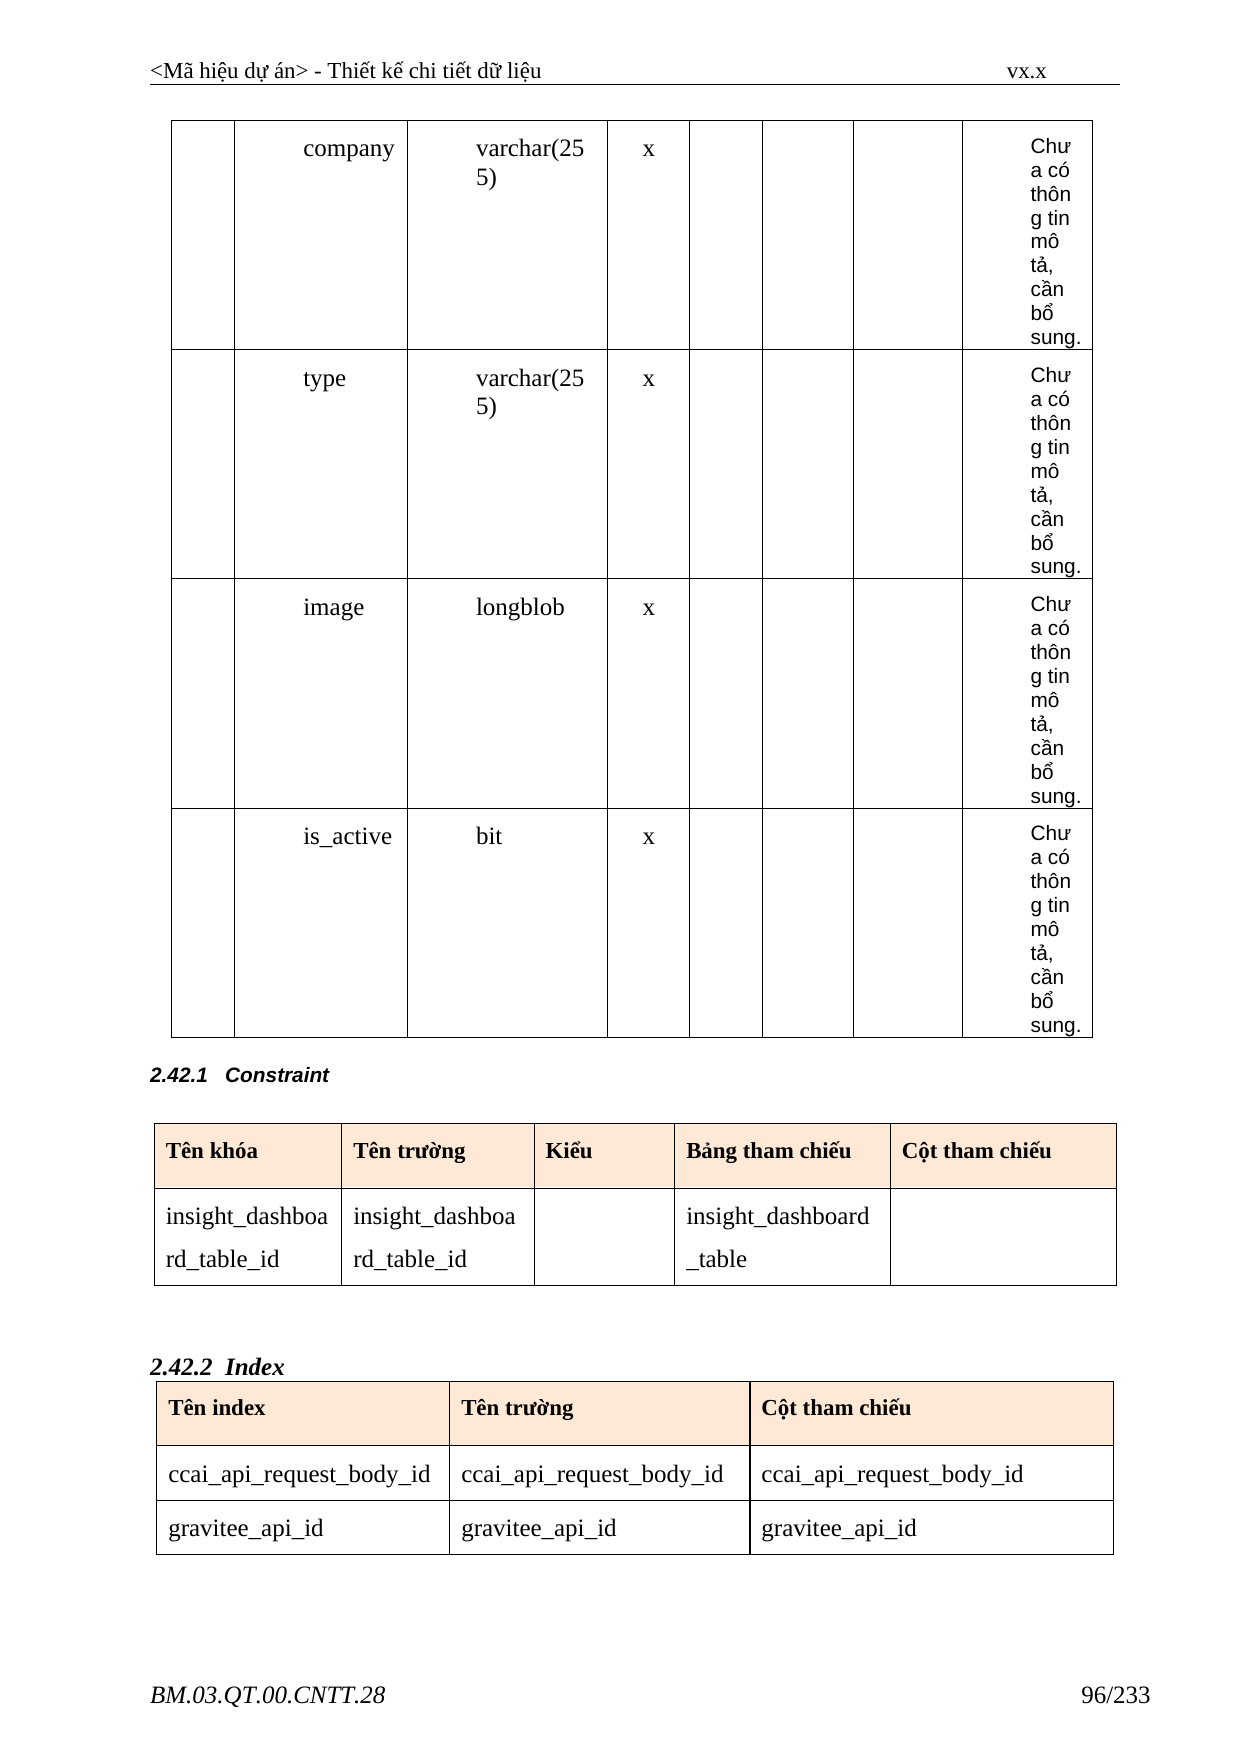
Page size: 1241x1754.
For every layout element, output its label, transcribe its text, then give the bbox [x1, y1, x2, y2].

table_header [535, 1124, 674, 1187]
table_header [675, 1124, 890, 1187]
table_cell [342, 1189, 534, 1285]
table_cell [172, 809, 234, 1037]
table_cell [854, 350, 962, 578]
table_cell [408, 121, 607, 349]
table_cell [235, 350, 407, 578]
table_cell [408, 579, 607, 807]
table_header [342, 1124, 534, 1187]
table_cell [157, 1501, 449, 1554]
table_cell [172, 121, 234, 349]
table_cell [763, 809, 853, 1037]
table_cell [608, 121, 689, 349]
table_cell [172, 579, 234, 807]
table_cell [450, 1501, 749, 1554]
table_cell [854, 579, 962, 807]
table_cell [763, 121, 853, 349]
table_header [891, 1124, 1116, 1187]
subtitle Index [150, 1352, 1120, 1381]
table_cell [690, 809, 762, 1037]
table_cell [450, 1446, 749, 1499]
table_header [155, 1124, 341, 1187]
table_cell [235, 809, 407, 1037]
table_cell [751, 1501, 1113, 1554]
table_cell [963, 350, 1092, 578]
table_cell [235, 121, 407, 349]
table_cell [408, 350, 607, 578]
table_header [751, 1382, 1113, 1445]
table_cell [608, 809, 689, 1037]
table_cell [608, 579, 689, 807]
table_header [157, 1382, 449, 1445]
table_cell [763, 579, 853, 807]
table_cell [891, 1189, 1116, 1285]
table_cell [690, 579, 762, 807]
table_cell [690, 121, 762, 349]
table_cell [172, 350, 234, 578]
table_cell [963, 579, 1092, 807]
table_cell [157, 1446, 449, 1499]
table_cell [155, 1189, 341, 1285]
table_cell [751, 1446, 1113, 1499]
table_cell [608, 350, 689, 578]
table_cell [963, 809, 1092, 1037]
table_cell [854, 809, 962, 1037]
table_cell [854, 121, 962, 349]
subtitle Constraint [150, 1063, 1120, 1087]
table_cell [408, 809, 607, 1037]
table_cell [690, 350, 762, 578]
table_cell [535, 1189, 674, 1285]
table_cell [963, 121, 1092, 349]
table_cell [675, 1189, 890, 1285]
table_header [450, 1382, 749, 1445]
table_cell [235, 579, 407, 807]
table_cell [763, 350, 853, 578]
